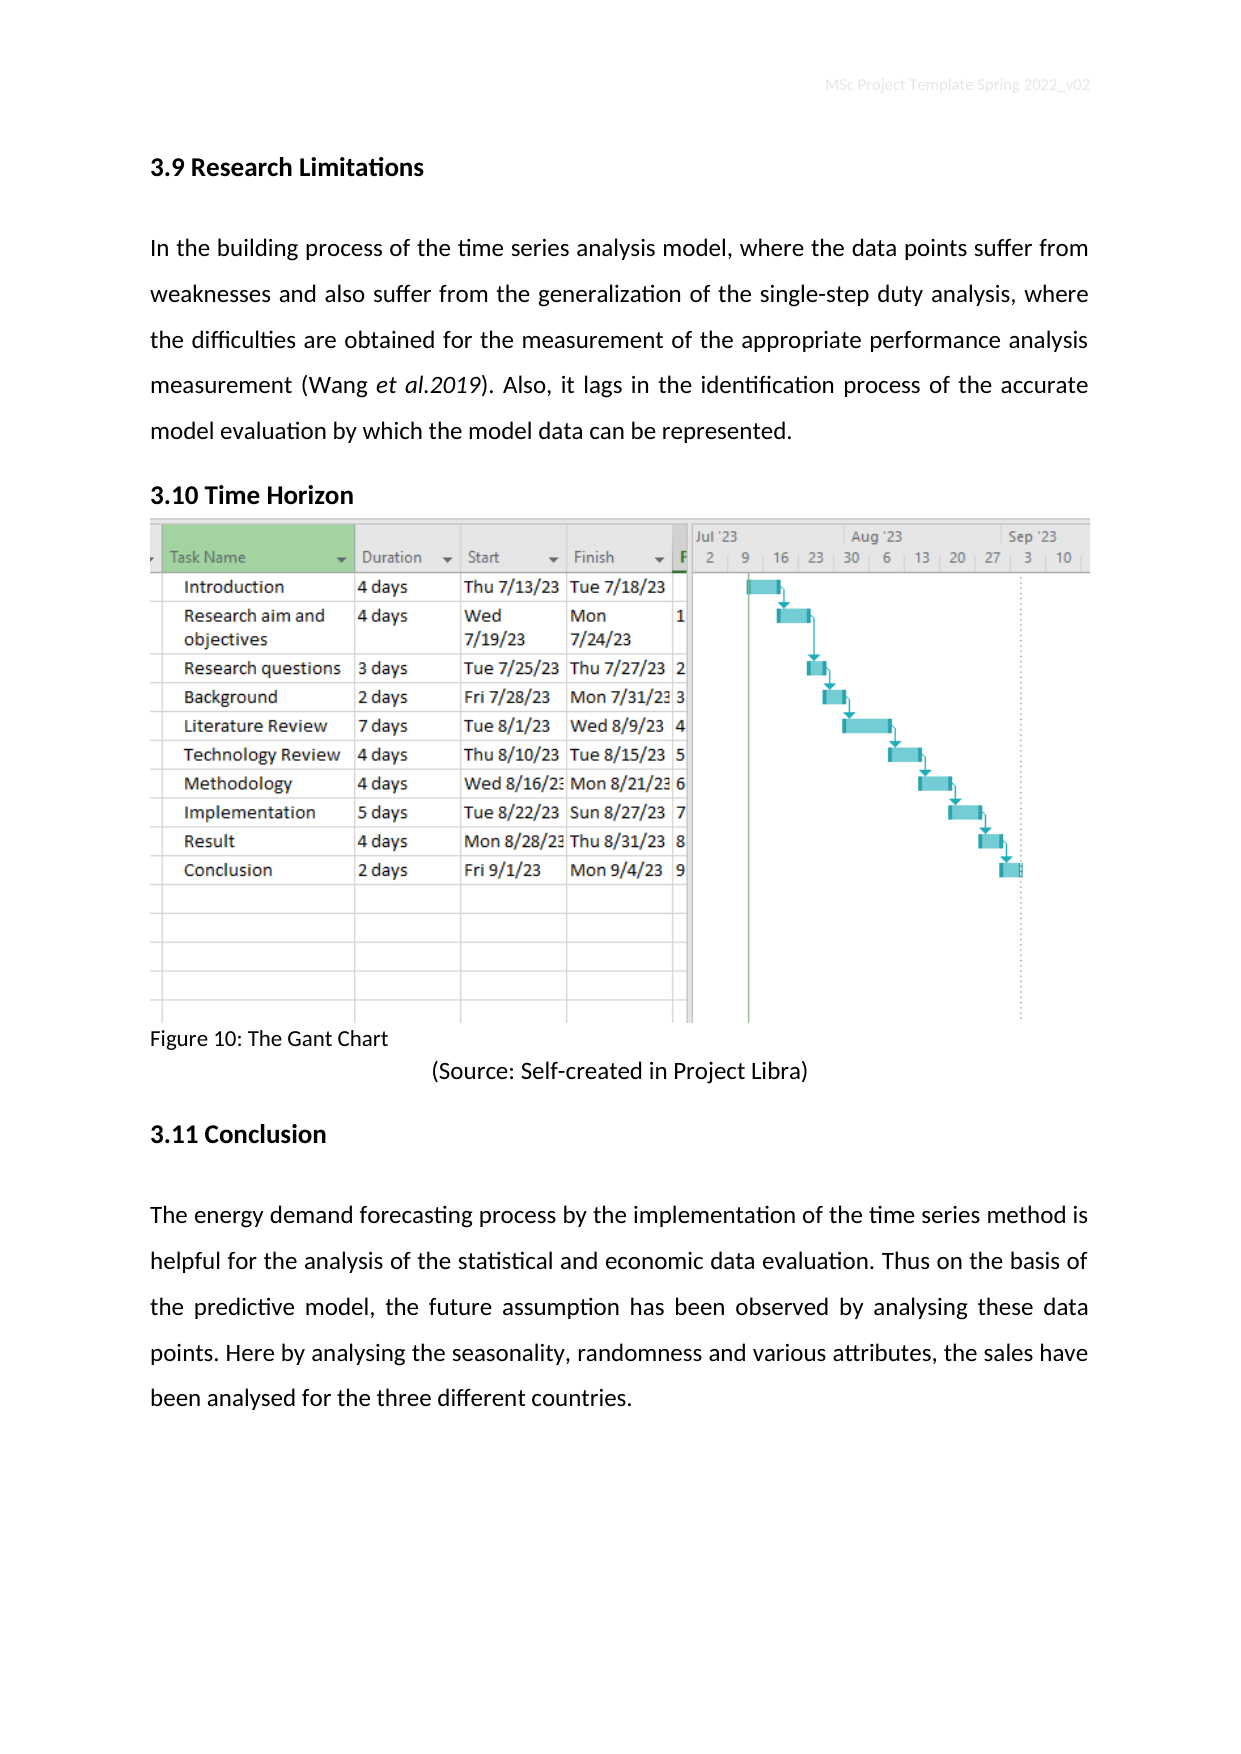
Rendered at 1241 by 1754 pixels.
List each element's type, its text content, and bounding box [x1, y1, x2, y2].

text The energy demand forecasting process by the implementation of the time series method is helpful for the analysis of the statistical and economic data evaluation. Thus on the basis of the predictive model, the future assumption has been observed by analysing these data points. Here by analysing the seasonality, randomness and various attributes, the sales have been analysed for the three different countries. [150, 1200, 1090, 1413]
subtitle 3.10 Time Horizon [150, 478, 1090, 511]
subtitle Figure 10: The Gant Chart [150, 1023, 1090, 1053]
subtitle 3.9 Research Limitations [150, 150, 1090, 183]
text In the building process of the time series analysis model, where the data points suffer from weaknesses and also suffer from the generalization of the single-step duty analysis, where the difficulties are obtained for the measurement of the appropriate performance analysis measurement (Wang et al.2019). Also, it lags in the identification process of the accurate model evaluation by which the model data can be represented. [150, 232, 1090, 446]
subtitle 3.11 Conclusion [150, 1117, 1090, 1150]
picture [150, 517, 1091, 1023]
text (Source: Self-created in Project Libra) [150, 1055, 1090, 1085]
